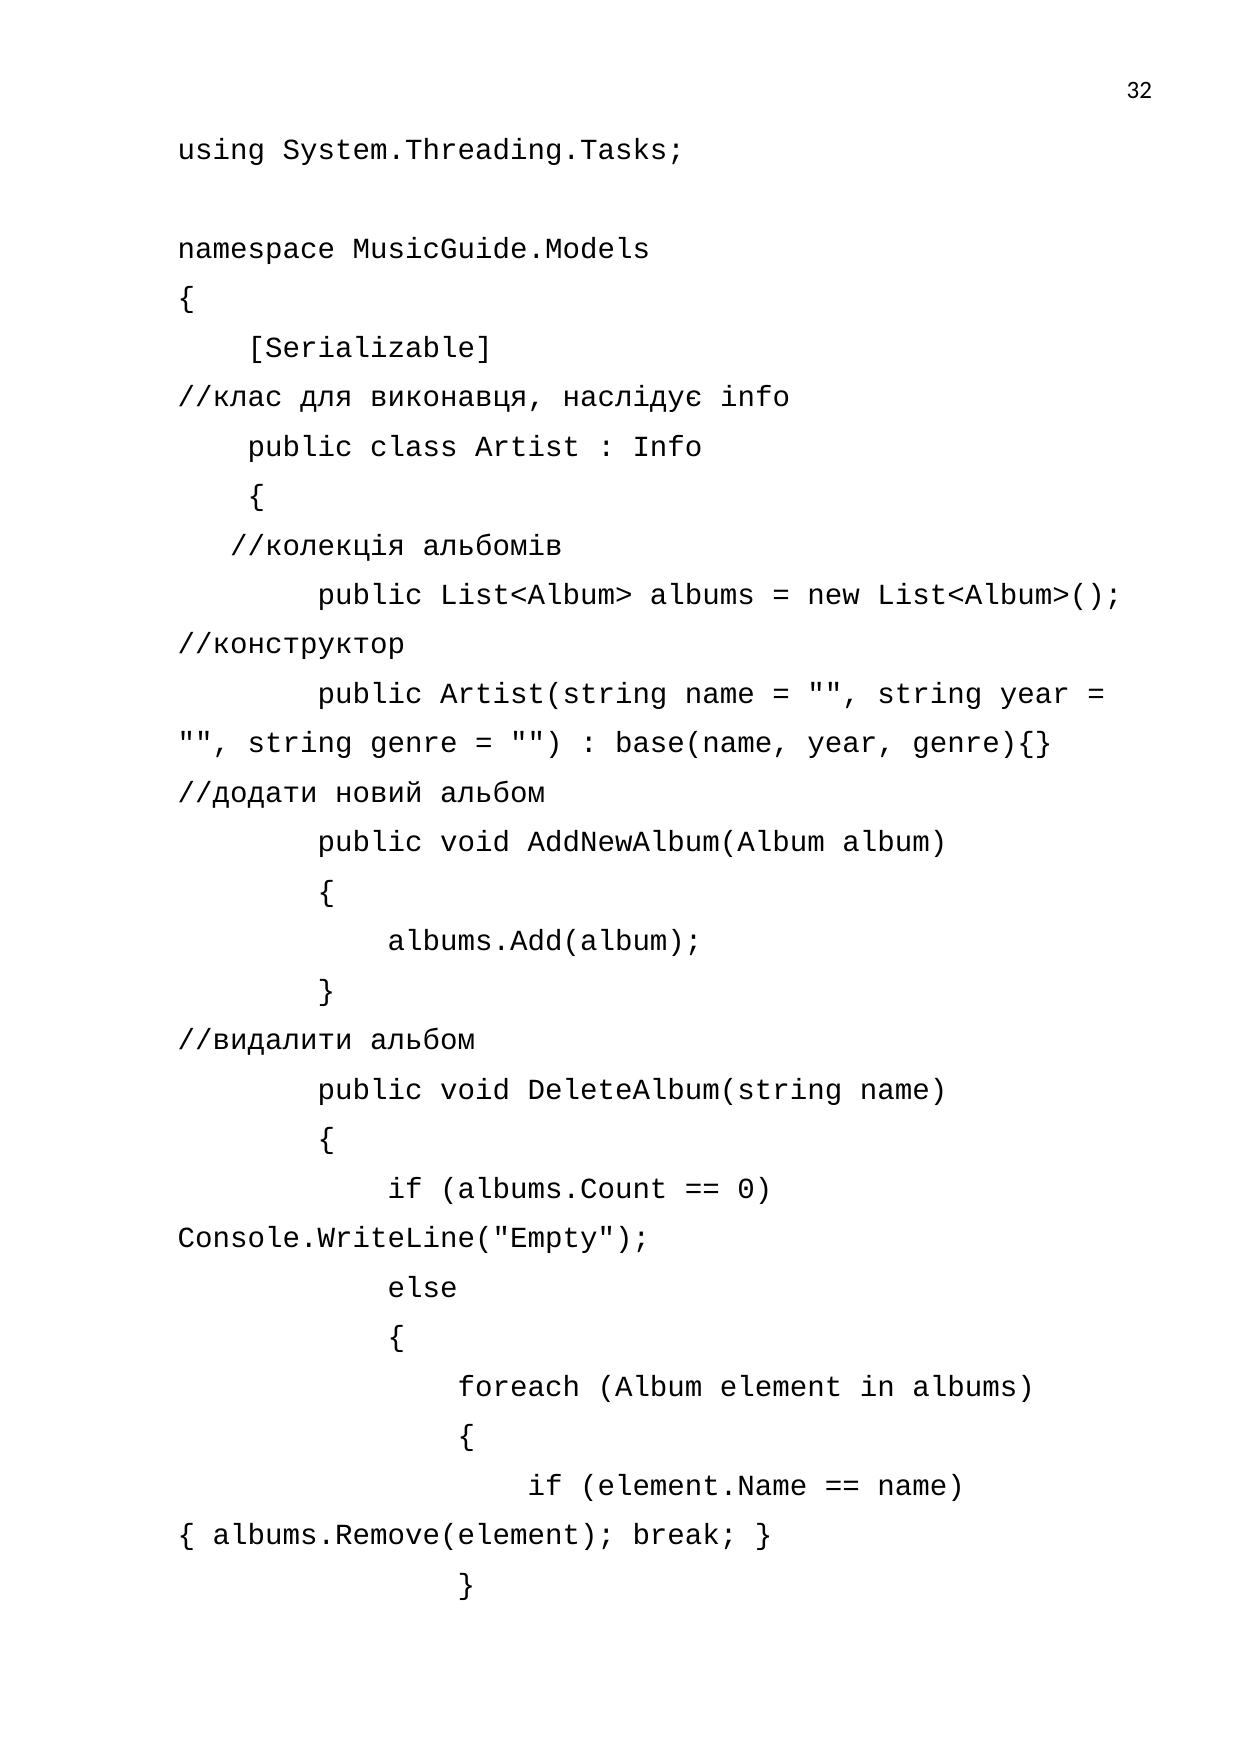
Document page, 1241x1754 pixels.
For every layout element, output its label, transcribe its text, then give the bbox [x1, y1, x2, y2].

text } [177, 1570, 1152, 1603]
text { [177, 481, 1152, 514]
text using System.Threading.Tasks; [177, 135, 1152, 168]
text { [177, 1124, 1152, 1157]
text public void DeleteAlbum(string name) [177, 1075, 1152, 1108]
text //колекція альбомів [177, 531, 1152, 564]
text if (element.Name == name) { albums.Remove(element); break; } [177, 1471, 1152, 1553]
text { [177, 1322, 1152, 1355]
text [Serializable] [177, 333, 1152, 366]
text //клас для виконавця, наслідує info [177, 382, 1152, 415]
text { [177, 877, 1152, 910]
text public Artist(string name = "", string year = "", string genre = "") : base(name, year, genre){} [177, 679, 1152, 762]
text if (albums.Count == 0) Console.WriteLine("Empty"); [177, 1174, 1152, 1256]
text albums.Add(album); [177, 927, 1152, 959]
text //видалити альбом [177, 1026, 1152, 1058]
text else [177, 1273, 1152, 1306]
text public class Artist : Info [177, 432, 1152, 465]
text } [177, 976, 1152, 1009]
text foreach (Album element in albums) [177, 1372, 1152, 1405]
text public List<Album> albums = new List<Album>(); [177, 580, 1152, 613]
text //додати новий альбом [177, 778, 1152, 811]
text //конструктор [177, 630, 1152, 663]
text { [177, 1421, 1152, 1454]
text { [177, 283, 1152, 316]
text namespace MusicGuide.Models [177, 234, 1152, 267]
text public void AddNewAlbum(Album album) [177, 828, 1152, 861]
